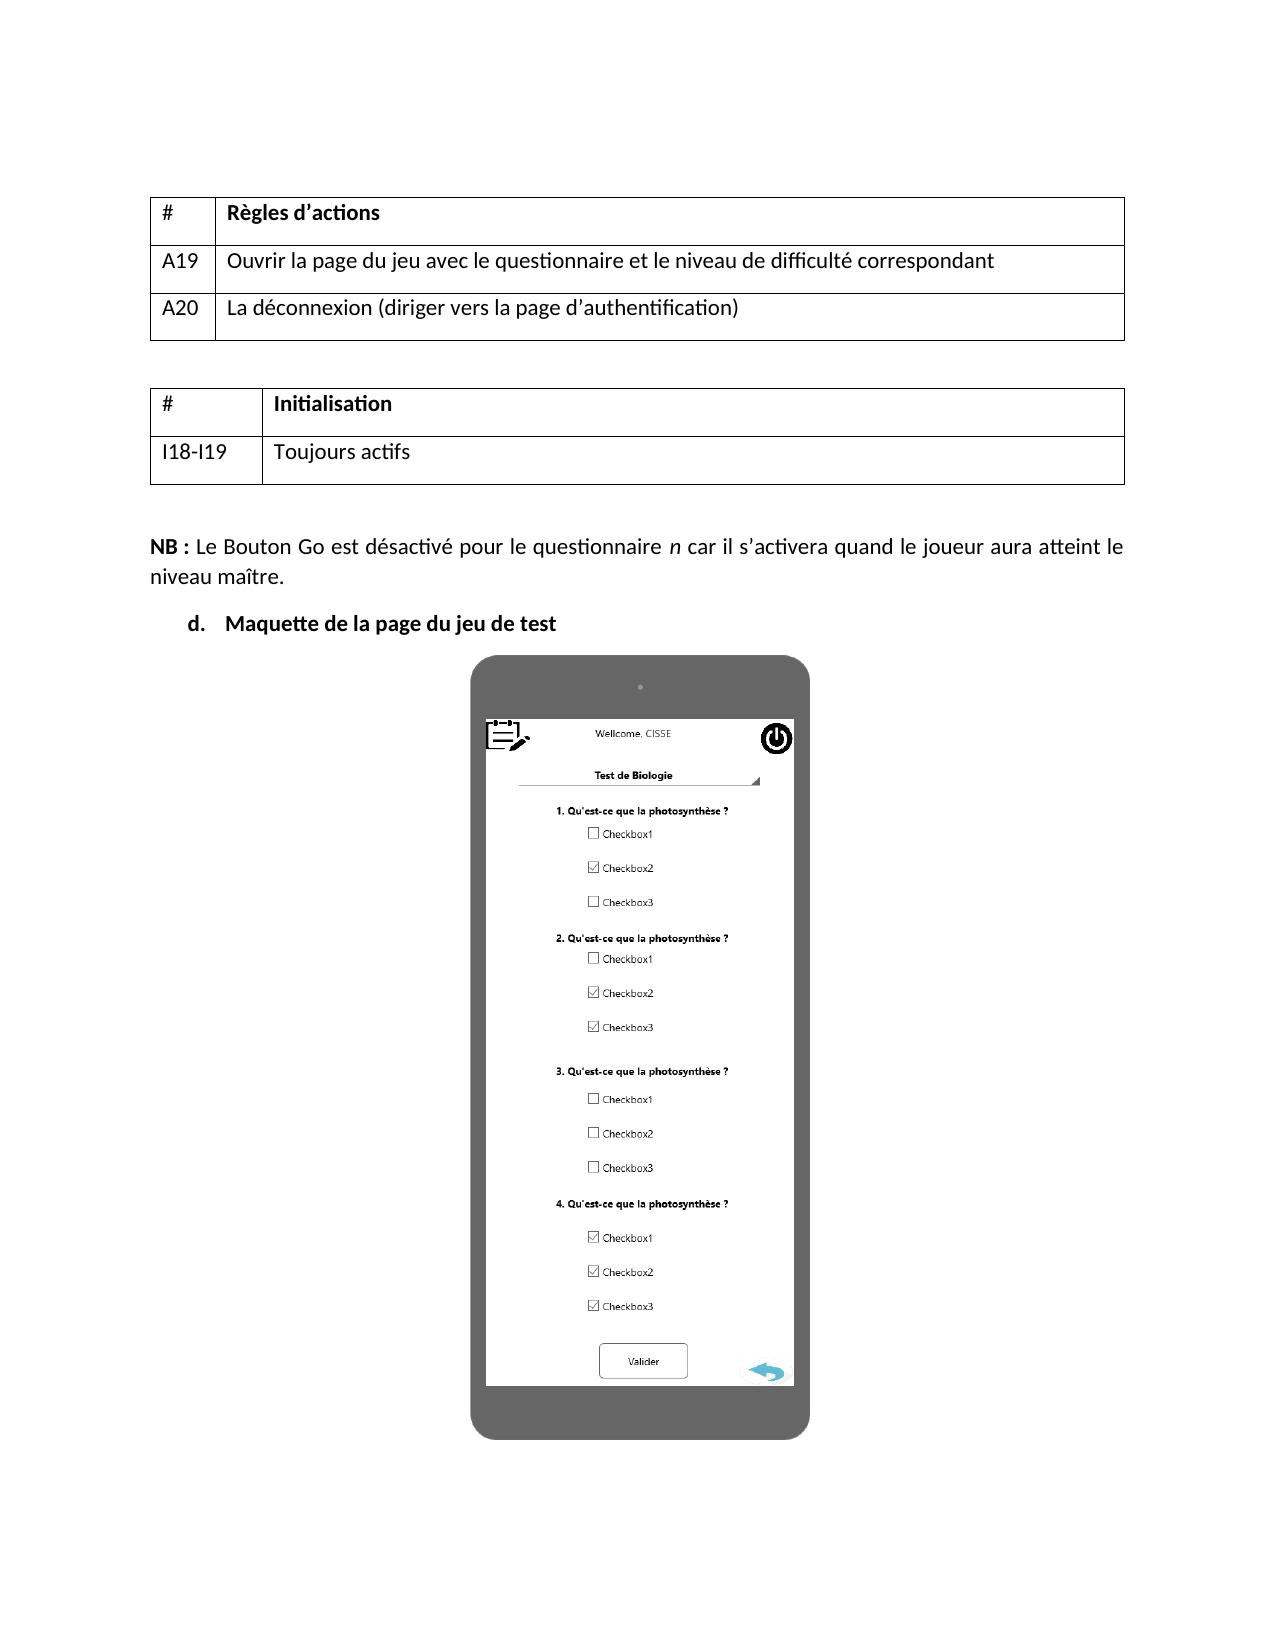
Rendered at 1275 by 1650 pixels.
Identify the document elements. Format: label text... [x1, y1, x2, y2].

table_cell La déconnexion (diriger vers la page d’authentification) [216, 294, 1124, 340]
picture [470, 655, 810, 1440]
table_header Initialisation [263, 389, 1124, 436]
table_header # [151, 198, 215, 245]
text NB : Le Bouton Go est désactivé pour le questionnaire n car il s’activera quand le joueur aura atteint le niveau maître. [150, 532, 1125, 590]
table_cell I18-I19 [151, 437, 262, 484]
table_cell Ouvrir la page du jeu avec le questionnaire et le niveau de difficulté correspondant [216, 246, 1124, 292]
table_header Règles d’actions [216, 198, 1124, 245]
subtitle Maquette de la page du jeu de test [187, 609, 1125, 637]
table_cell A20 [151, 294, 215, 340]
table_header # [151, 389, 262, 436]
table_cell A19 [151, 246, 215, 292]
table_cell Toujours actifs [263, 437, 1124, 484]
